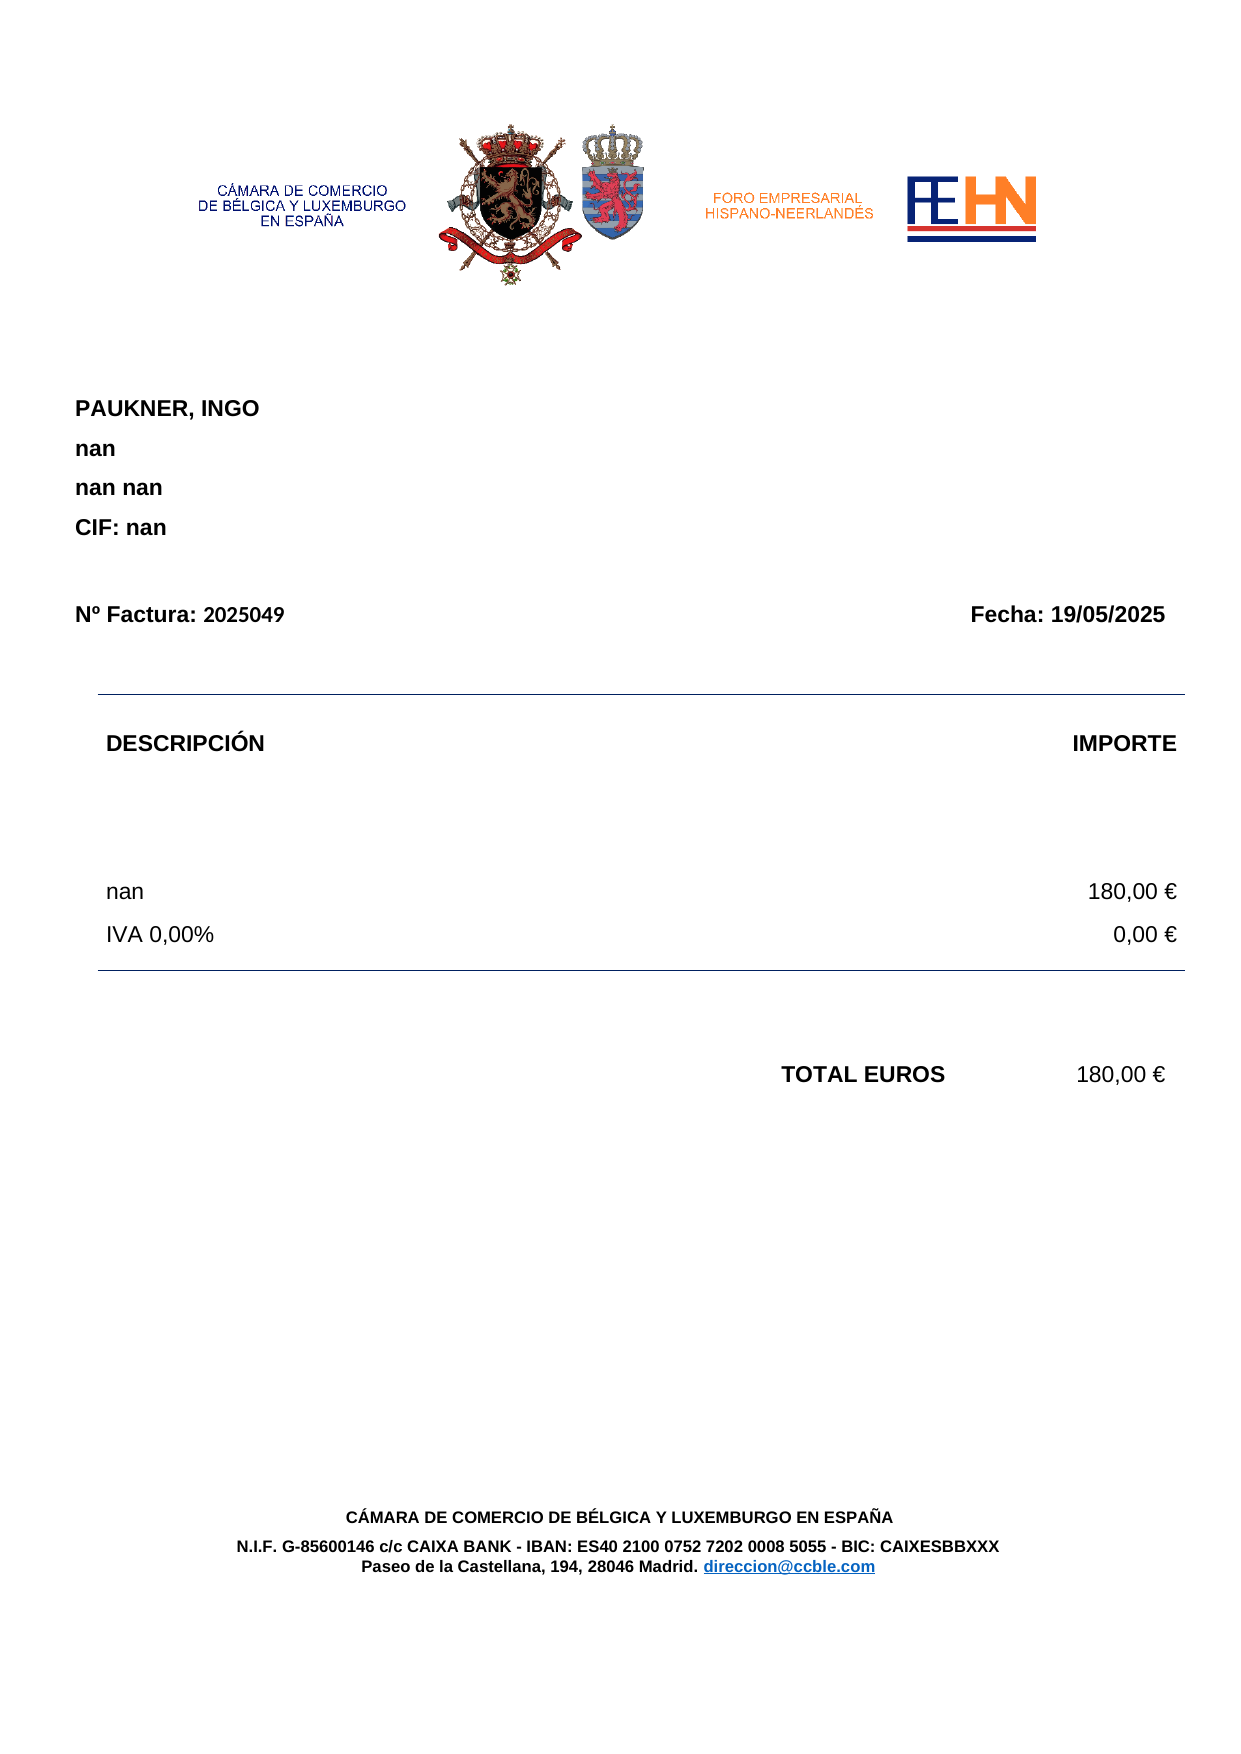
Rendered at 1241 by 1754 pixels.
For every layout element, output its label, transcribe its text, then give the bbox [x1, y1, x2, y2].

text TOTAL EUROS 180,00 € [75, 1061, 1165, 1087]
table_header Nº Factura: 2025049 [75, 600, 620, 647]
table_cell 0,00 € [680, 913, 1185, 970]
text CÁMARA DE COMERCIO DE BÉLGICA Y LUXEMBURGO EN ESPAÑA [221, 1508, 1017, 1527]
table_cell IVA 0,00% [98, 913, 680, 970]
table_header IMPORTE [680, 695, 1185, 764]
text nan [75, 435, 1165, 461]
table_header Fecha: 19/05/2025 [620, 600, 1165, 647]
table_cell nan [98, 764, 680, 913]
text PAUKNER, INGO [75, 395, 1165, 422]
picture [180, 107, 1060, 303]
text CIF: nan [75, 514, 1165, 540]
table_header DESCRIPCIÓN [98, 695, 680, 764]
text nan nan [75, 474, 1165, 501]
table_cell 180,00 € [680, 764, 1185, 913]
text N.I.F. G-85600146 c/c CAIXA BANK - IBAN: ES40 2100 0752 7202 0008 5055 - BIC: CAIXESBBXXX Paseo de la Castellana, 194, 28046 Madrid. direccion@ccble.com [221, 1537, 1016, 1576]
